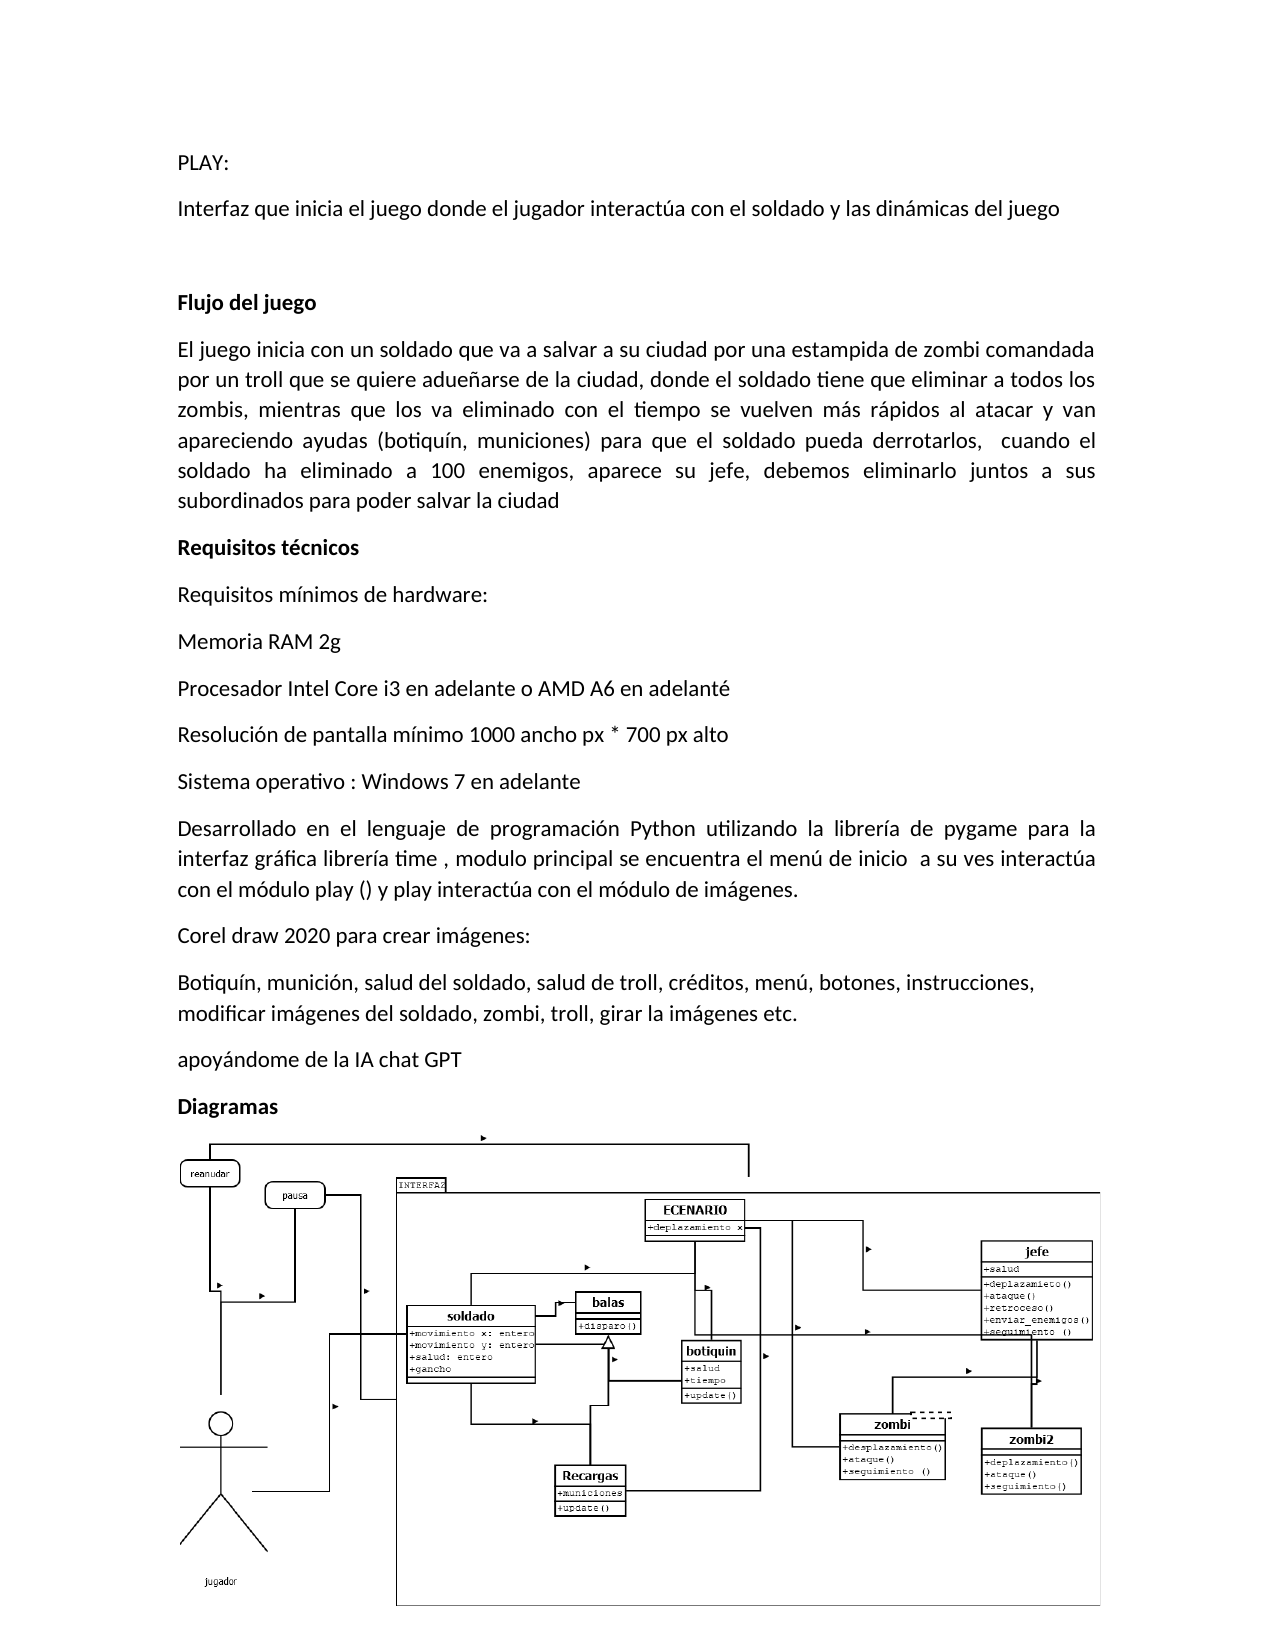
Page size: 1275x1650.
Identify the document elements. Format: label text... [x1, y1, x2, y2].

text Requisitos mínimos de hardware: [177, 580, 1098, 608]
text PLAY: [177, 148, 1098, 176]
text Desarrollado en el lenguaje de programación Python utilizando la librería de pygame para la interfaz gráfica librería time , modulo principal se encuentra el menú de inicio a su ves interactúa con el módulo play () y play interactúa con el módulo de imágenes. [177, 814, 1098, 903]
text Resolución de pantalla mínimo 1000 ancho px * 700 px alto [177, 721, 1098, 748]
picture [180, 1132, 1101, 1606]
text Diagramas [177, 1092, 1098, 1120]
text Requisitos técnicos [177, 533, 1098, 561]
text Sistema operativo : Windows 7 en adelante [177, 767, 1098, 795]
text apoyándome de la IA chat GPT [177, 1046, 1098, 1073]
text Corel draw 2020 para crear imágenes: [177, 922, 1098, 949]
text Flujo del juego [177, 288, 1098, 316]
text Procesador Intel Core i3 en adelante o AMD A6 en adelanté [177, 674, 1098, 702]
text Botiquín, munición, salud del soldado, salud de troll, créditos, menú, botones, instrucciones, modificar imágenes del soldado, zombi, troll, girar la imágenes etc. [177, 968, 1098, 1027]
text Memoria RAM 2g [177, 627, 1098, 655]
text El juego inicia con un soldado que va a salvar a su ciudad por una estampida de zombi comandada por un troll que se quiere adueñarse de la ciudad, donde el soldado tiene que eliminar a todos los zombis, mientras que los va eliminado con el tiempo se vuelven más rápidos al atacar y van apareciendo ayudas (botiquín, municiones) para que el soldado pueda derrotarlos, cuando el soldado ha eliminado a 100 enemigos, aparece su jefe, debemos eliminarlo juntos a sus subordinados para poder salvar la ciudad [177, 335, 1098, 514]
text Interfaz que inicia el juego donde el jugador interactúa con el soldado y las dinámicas del juego [177, 194, 1098, 222]
